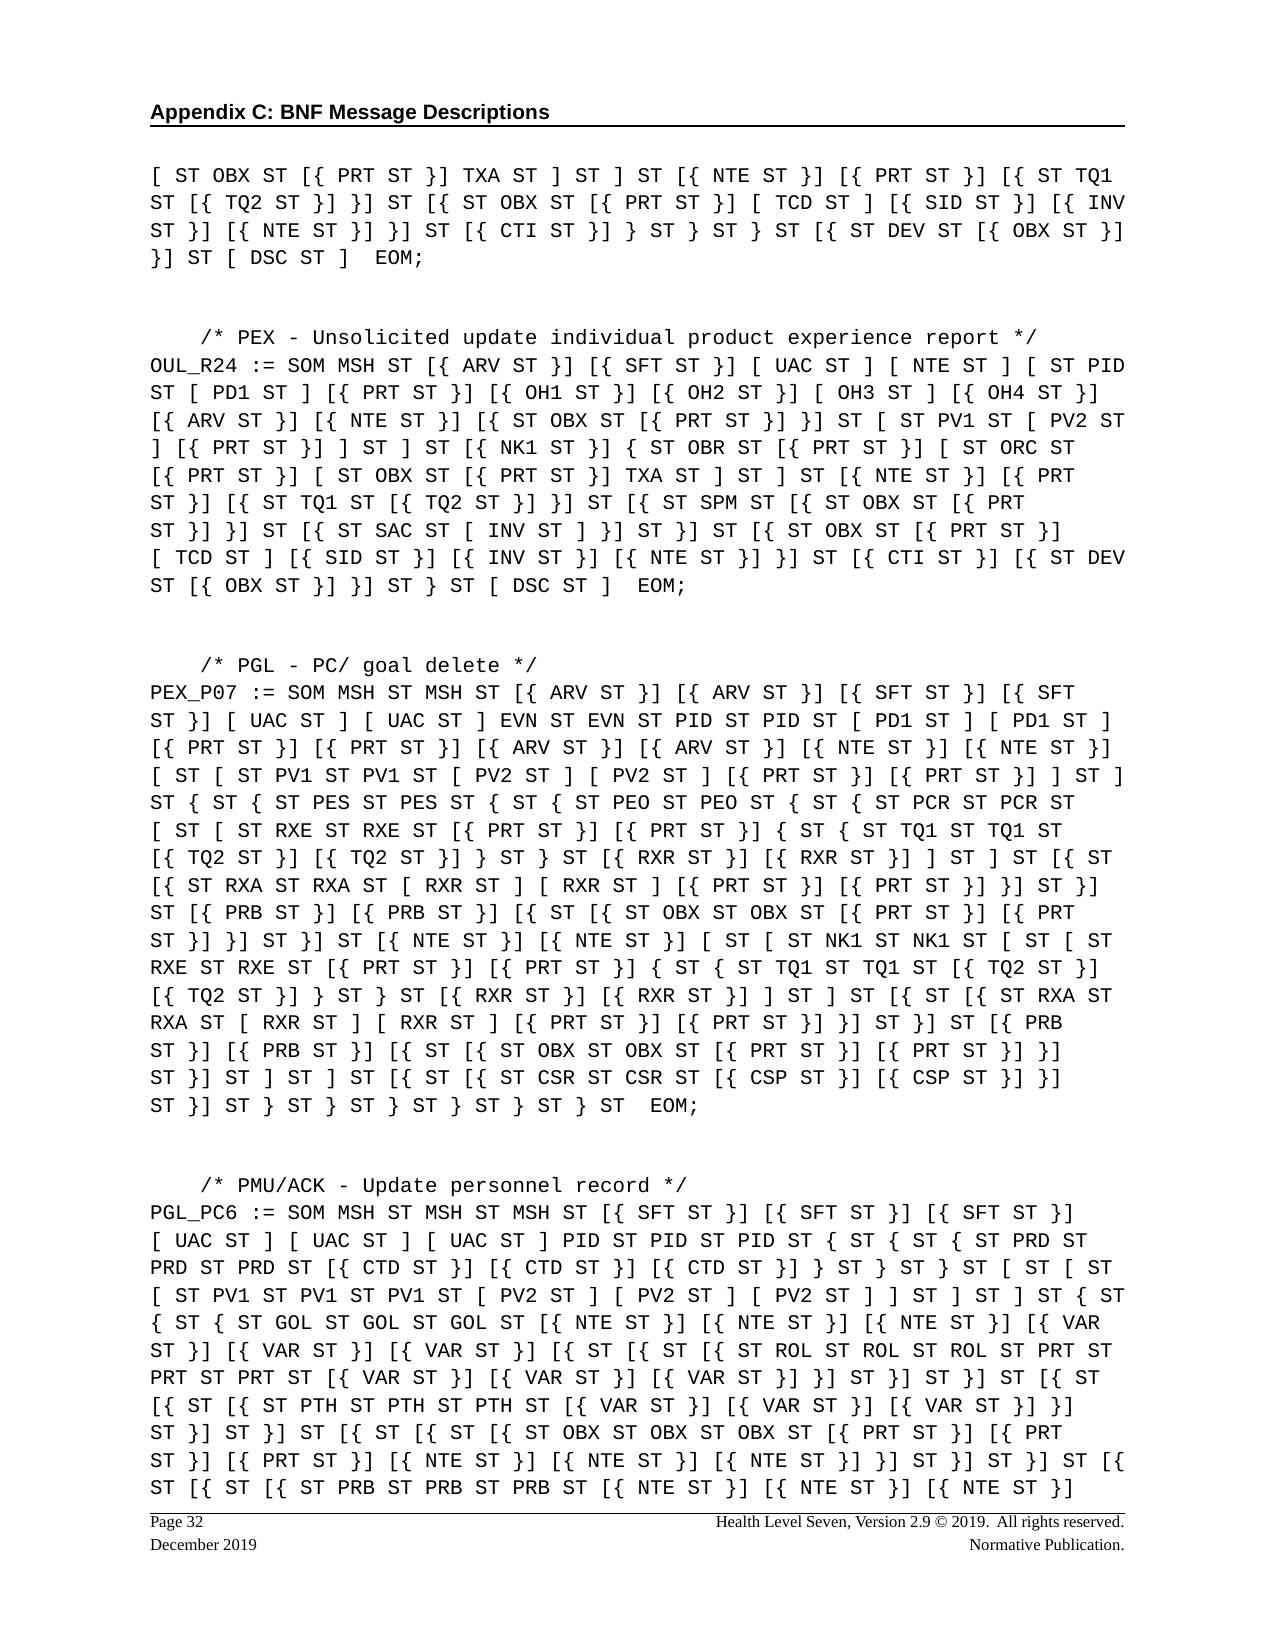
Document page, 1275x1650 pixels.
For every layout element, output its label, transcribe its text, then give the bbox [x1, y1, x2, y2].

text OUL_R24 := SOM MSH ST [{ ARV ST }] [{ SFT ST }] [ UAC ST ] [ NTE ST ] [ ST PID ST [ PD1 ST ] [{ PRT ST }] [{ OH1 ST }] [{ OH2 ST }] [ OH3 ST ] [{ OH4 ST }] [{ ARV ST }] [{ NTE ST }] [{ ST OBX ST [{ PRT ST }] }] ST [ ST PV1 ST [ PV2 ST ] [{ PRT ST }] ] ST ] ST [{ NK1 ST }] { ST OBR ST [{ PRT ST }] [ ST ORC ST [{ PRT ST }] [ ST OBX ST [{ PRT ST }] TXA ST ] ST ] ST [{ NTE ST }] [{ PRT ST }] [{ ST TQ1 ST [{ TQ2 ST }] }] ST [{ ST SPM ST [{ ST OBX ST [{ PRT ST }] }] ST [{ ST SAC ST [ INV ST ] }] ST }] ST [{ ST OBX ST [{ PRT ST }] [ TCD ST ] [{ SID ST }] [{ INV ST }] [{ NTE ST }] }] ST [{ CTI ST }] [{ ST DEV ST [{ OBX ST }] }] ST } ST [ DSC ST ] EOM; [150, 354, 1125, 598]
text /* PEX - Unsolicited update individual product experience report */ [150, 327, 1125, 351]
text /* PMU/ACK - Update personnel record */ [150, 1175, 1125, 1199]
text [150, 1202, 1125, 1501]
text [150, 164, 1125, 271]
text PEX_P07 := SOM MSH ST MSH ST [{ ARV ST }] [{ ARV ST }] [{ SFT ST }] [{ SFT ST }] [ UAC ST ] [ UAC ST ] EVN ST EVN ST PID ST PID ST [ PD1 ST ] [ PD1 ST ] [{ PRT ST }] [{ PRT ST }] [{ ARV ST }] [{ ARV ST }] [{ NTE ST }] [{ NTE ST }] [ ST [ ST PV1 ST PV1 ST [ PV2 ST ] [ PV2 ST ] [{ PRT ST }] [{ PRT ST }] ] ST ] ST { ST { ST PES ST PES ST { ST { ST PEO ST PEO ST { ST { ST PCR ST PCR ST [ ST [ ST RXE ST RXE ST [{ PRT ST }] [{ PRT ST }] { ST { ST TQ1 ST TQ1 ST [{ TQ2 ST }] [{ TQ2 ST }] } ST } ST [{ RXR ST }] [{ RXR ST }] ] ST ] ST [{ ST [{ ST RXA ST RXA ST [ RXR ST ] [ RXR ST ] [{ PRT ST }] [{ PRT ST }] }] ST }] ST [{ PRB ST }] [{ PRB ST }] [{ ST [{ ST OBX ST OBX ST [{ PRT ST }] [{ PRT ST }] }] ST }] ST [{ NTE ST }] [{ NTE ST }] [ ST [ ST NK1 ST NK1 ST [ ST [ ST RXE ST RXE ST [{ PRT ST }] [{ PRT ST }] { ST { ST TQ1 ST TQ1 ST [{ TQ2 ST }] [{ TQ2 ST }] } ST } ST [{ RXR ST }] [{ RXR ST }] ] ST ] ST [{ ST [{ ST RXA ST RXA ST [ RXR ST ] [ RXR ST ] [{ PRT ST }] [{ PRT ST }] }] ST }] ST [{ PRB ST }] [{ PRB ST }] [{ ST [{ ST OBX ST OBX ST [{ PRT ST }] [{ PRT ST }] }] ST }] ST ] ST ] ST [{ ST [{ ST CSR ST CSR ST [{ CSP ST }] [{ CSP ST }] }] ST }] ST } ST } ST } ST } ST } ST } ST EOM; [150, 682, 1125, 1119]
text /* PGL - PC/ goal delete */ [150, 655, 1125, 679]
